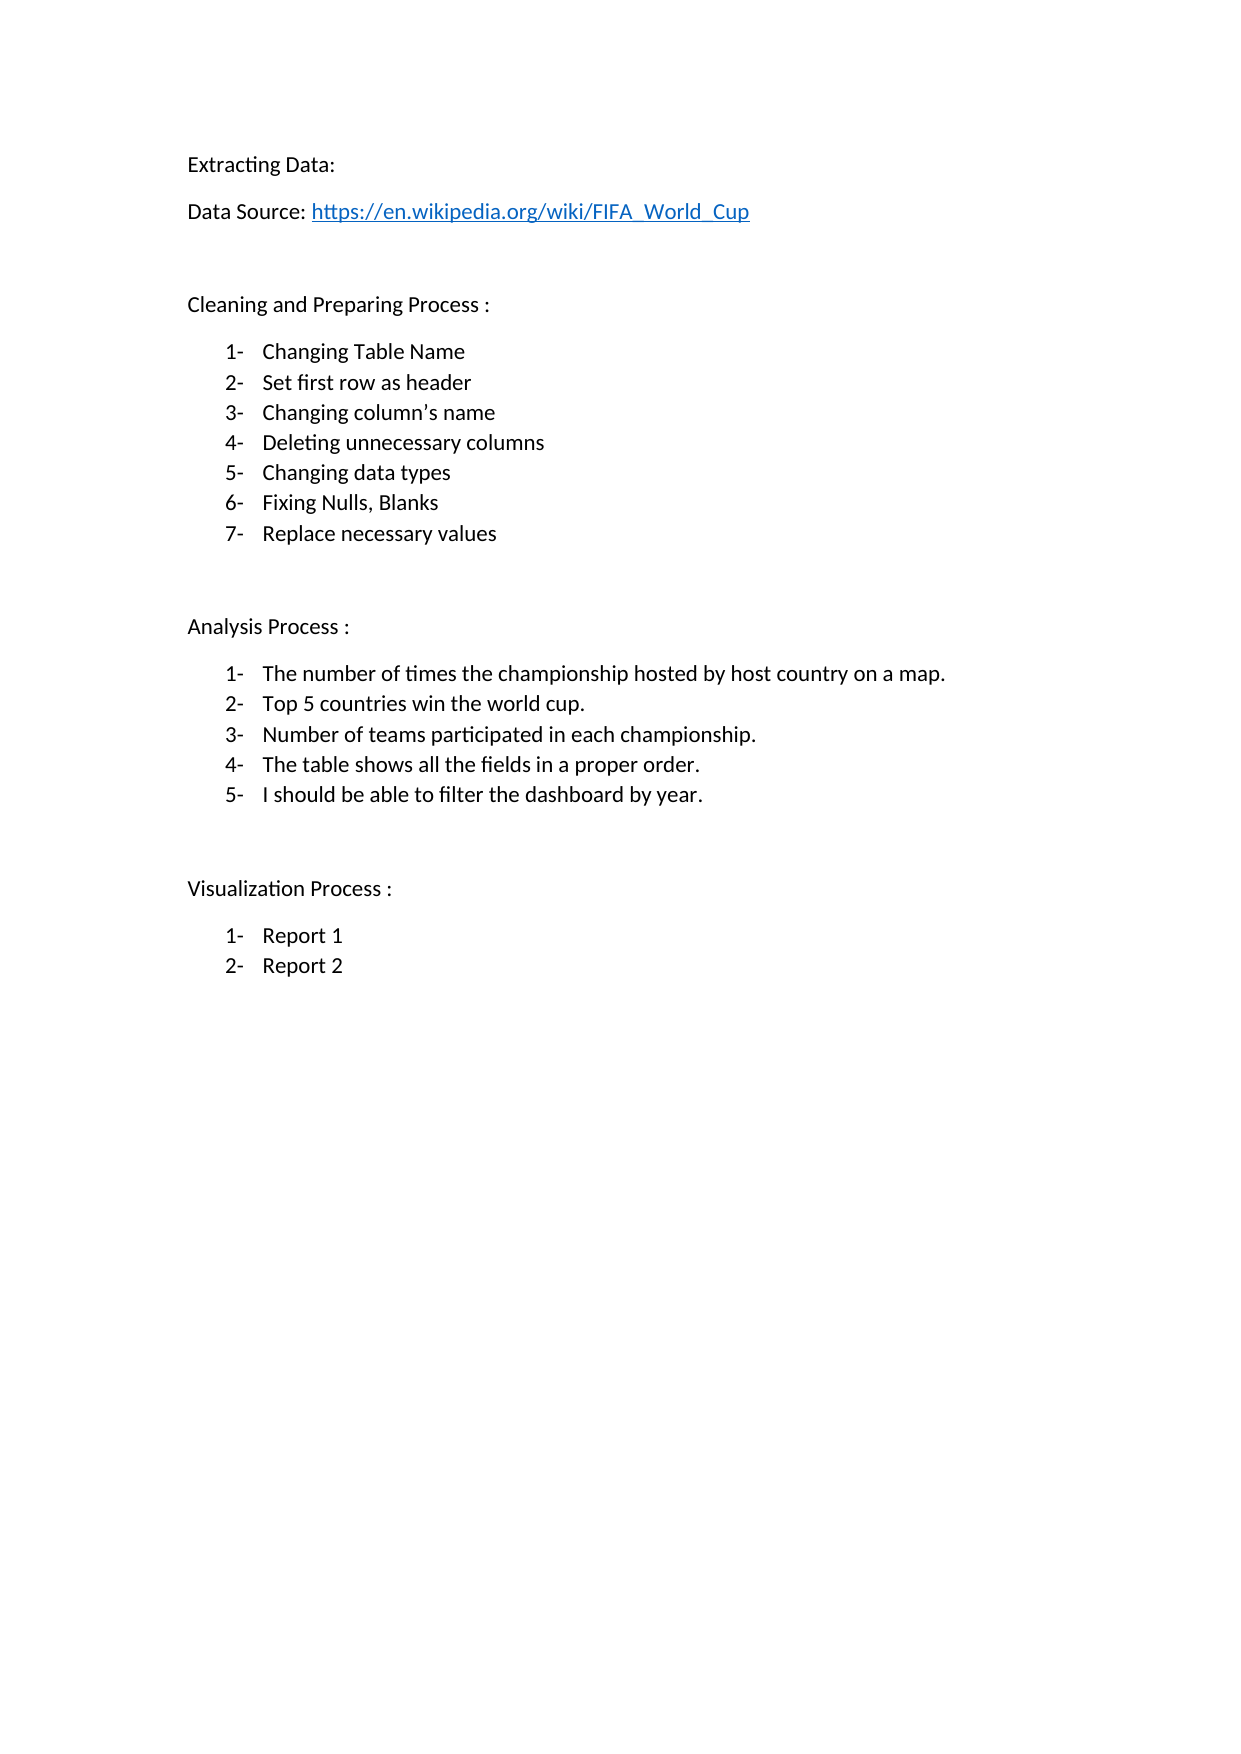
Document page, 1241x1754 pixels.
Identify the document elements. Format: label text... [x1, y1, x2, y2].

list The number of times the championship hosted by host country on a map. [225, 659, 1053, 687]
list Changing data types [225, 458, 1053, 486]
list Number of teams participated in each championship. [225, 720, 1053, 748]
text Extracting Data: [187, 150, 1053, 178]
list The table shows all the fields in a proper order. [225, 750, 1053, 778]
list Set first row as header [225, 368, 1053, 396]
list Replace necessary values [225, 519, 1053, 547]
list Report 2 [225, 951, 1053, 979]
text Cleaning and Preparing Process : [187, 291, 1053, 319]
list I should be able to filter the dashboard by year. [225, 780, 1053, 808]
list Fixing Nulls, Blanks [225, 488, 1053, 517]
text Analysis Process : [187, 612, 1053, 641]
list Top 5 countries win the world cup. [225, 689, 1053, 718]
list Report 1 [225, 921, 1053, 949]
text Visualization Process : [187, 874, 1053, 902]
list Deleting unnecessary columns [225, 428, 1053, 456]
list Changing column’s name [225, 398, 1053, 426]
text Data Source: https://en.wikipedia.org/wiki/FIFA_World_Cup [187, 197, 1053, 225]
list Changing Table Name [225, 337, 1053, 366]
